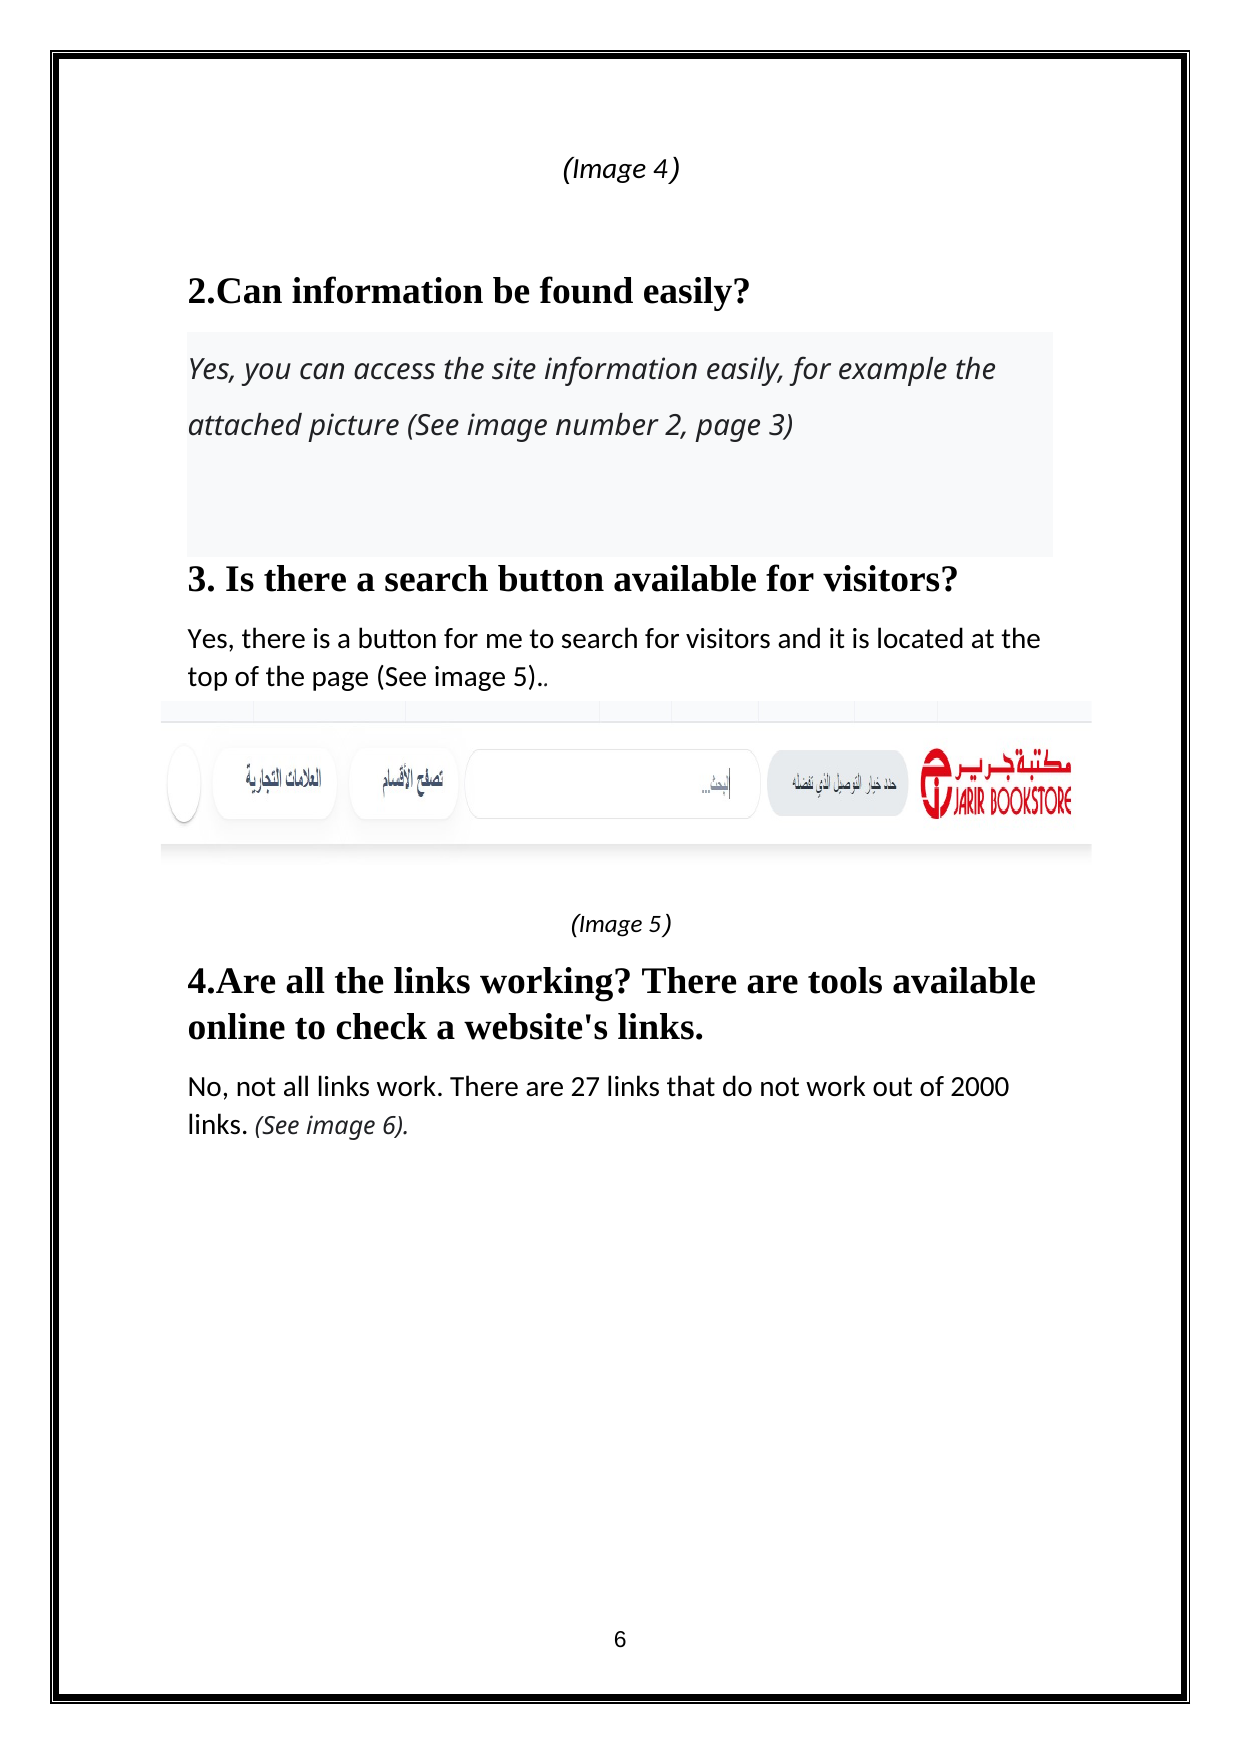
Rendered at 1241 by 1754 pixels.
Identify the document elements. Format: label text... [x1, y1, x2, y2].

text (Image 4) [187, 150, 1053, 186]
text (Image 5) [187, 864, 1053, 939]
text 2.Can information be found easily? [187, 268, 1053, 311]
text Yes, you can access the site information easily, for example the attached picture (See image number 2, page 3) [187, 332, 1053, 444]
text No, not all links work. There are 27 links that do not work out of 2000 links. (See image 6). [187, 1068, 1053, 1142]
text 3. Is there a search button available for visitors? [187, 557, 1053, 600]
text Yes, there is a button for me to search for visitors and it is located at the top of the page (See image 5).. [187, 620, 1053, 694]
picture [160, 701, 1091, 864]
text 4.Are all the links working? There are tools available online to check a website's links. [187, 958, 1053, 1048]
